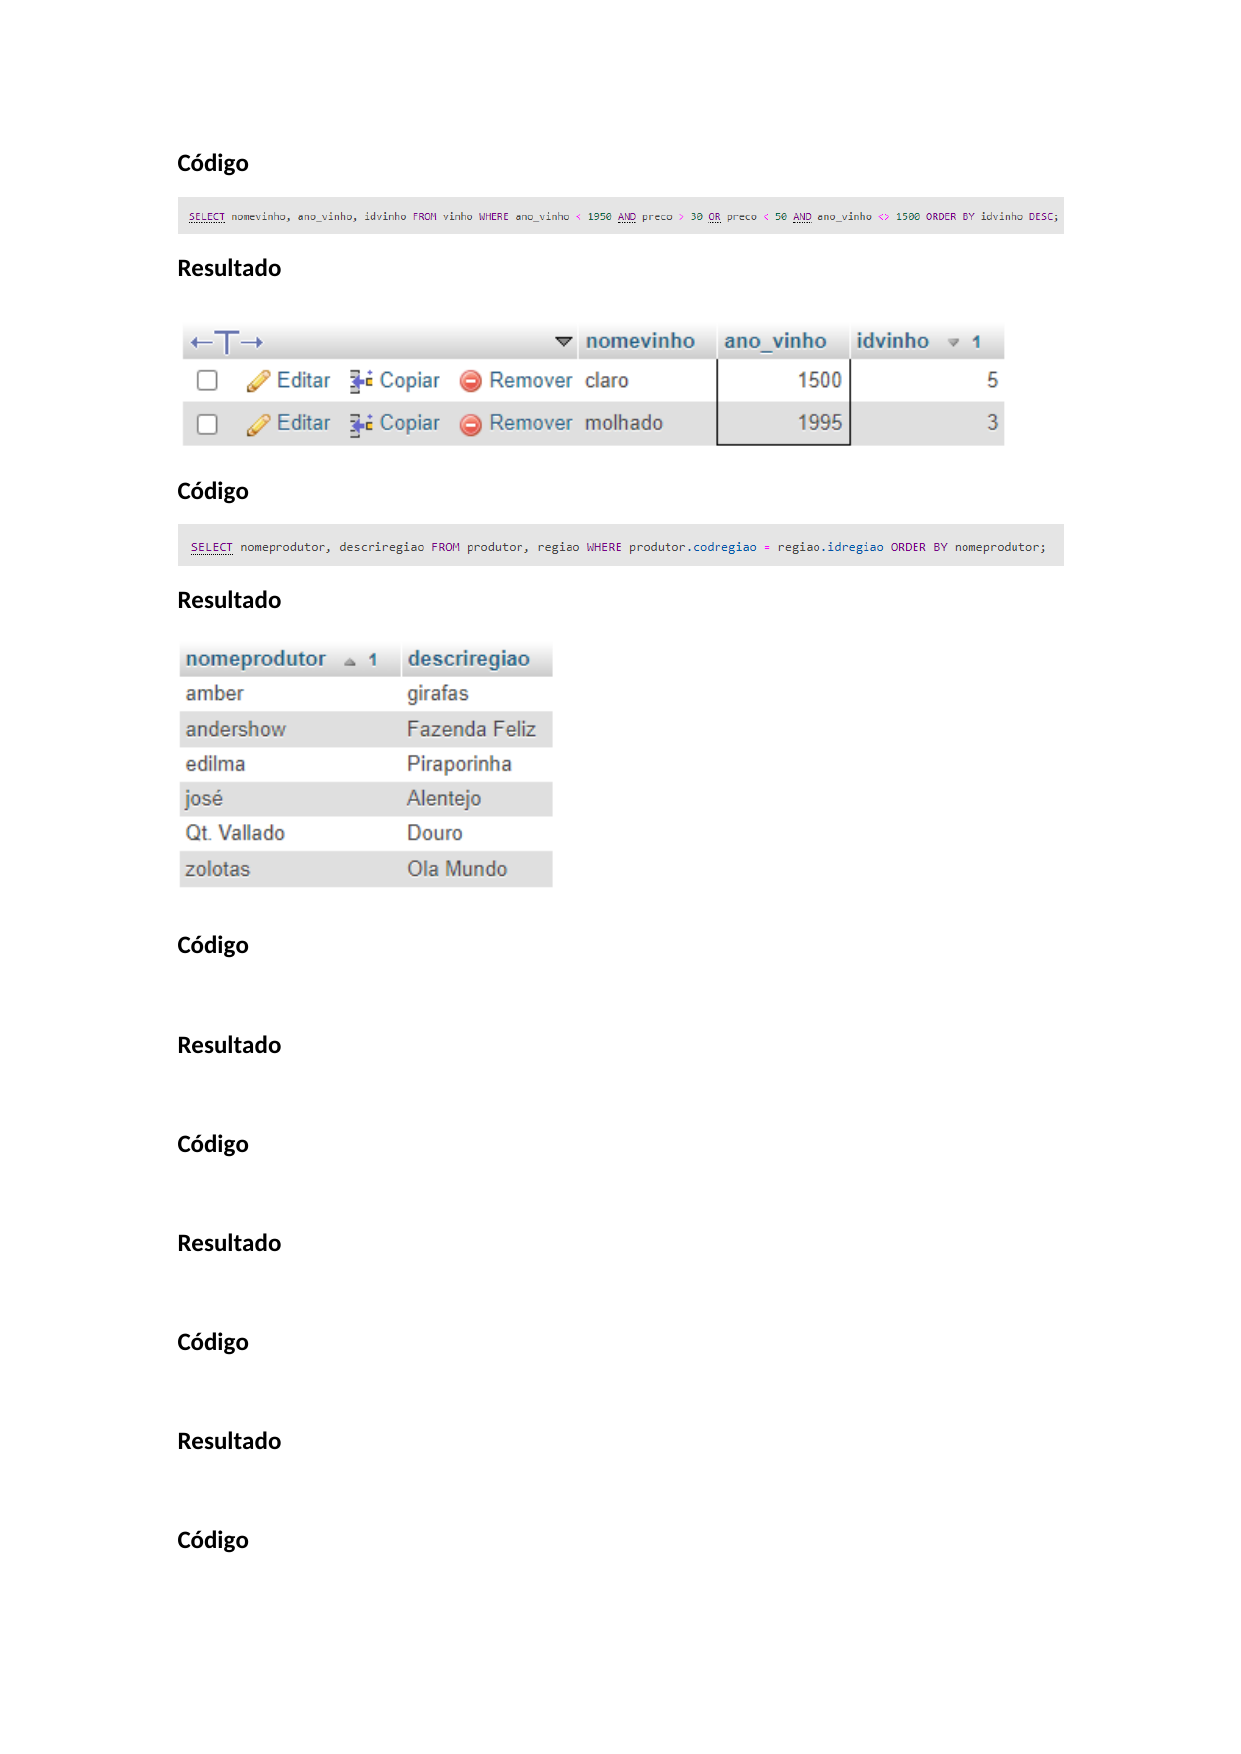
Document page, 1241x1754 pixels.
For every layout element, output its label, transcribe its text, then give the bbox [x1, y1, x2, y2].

text Código [177, 929, 1063, 960]
text Código [177, 148, 1063, 178]
text Resultado [177, 1425, 1063, 1456]
picture [177, 197, 1064, 234]
picture [177, 301, 1028, 457]
text Resultado [177, 584, 1063, 615]
text Código [177, 1524, 1063, 1555]
picture [177, 633, 567, 911]
picture [177, 524, 1064, 566]
text Código [177, 1128, 1063, 1158]
text Resultado [177, 1029, 1063, 1059]
text Resultado [177, 252, 1063, 283]
text Resultado [177, 1227, 1063, 1258]
text Código [177, 475, 1063, 506]
text Código [177, 1326, 1063, 1357]
